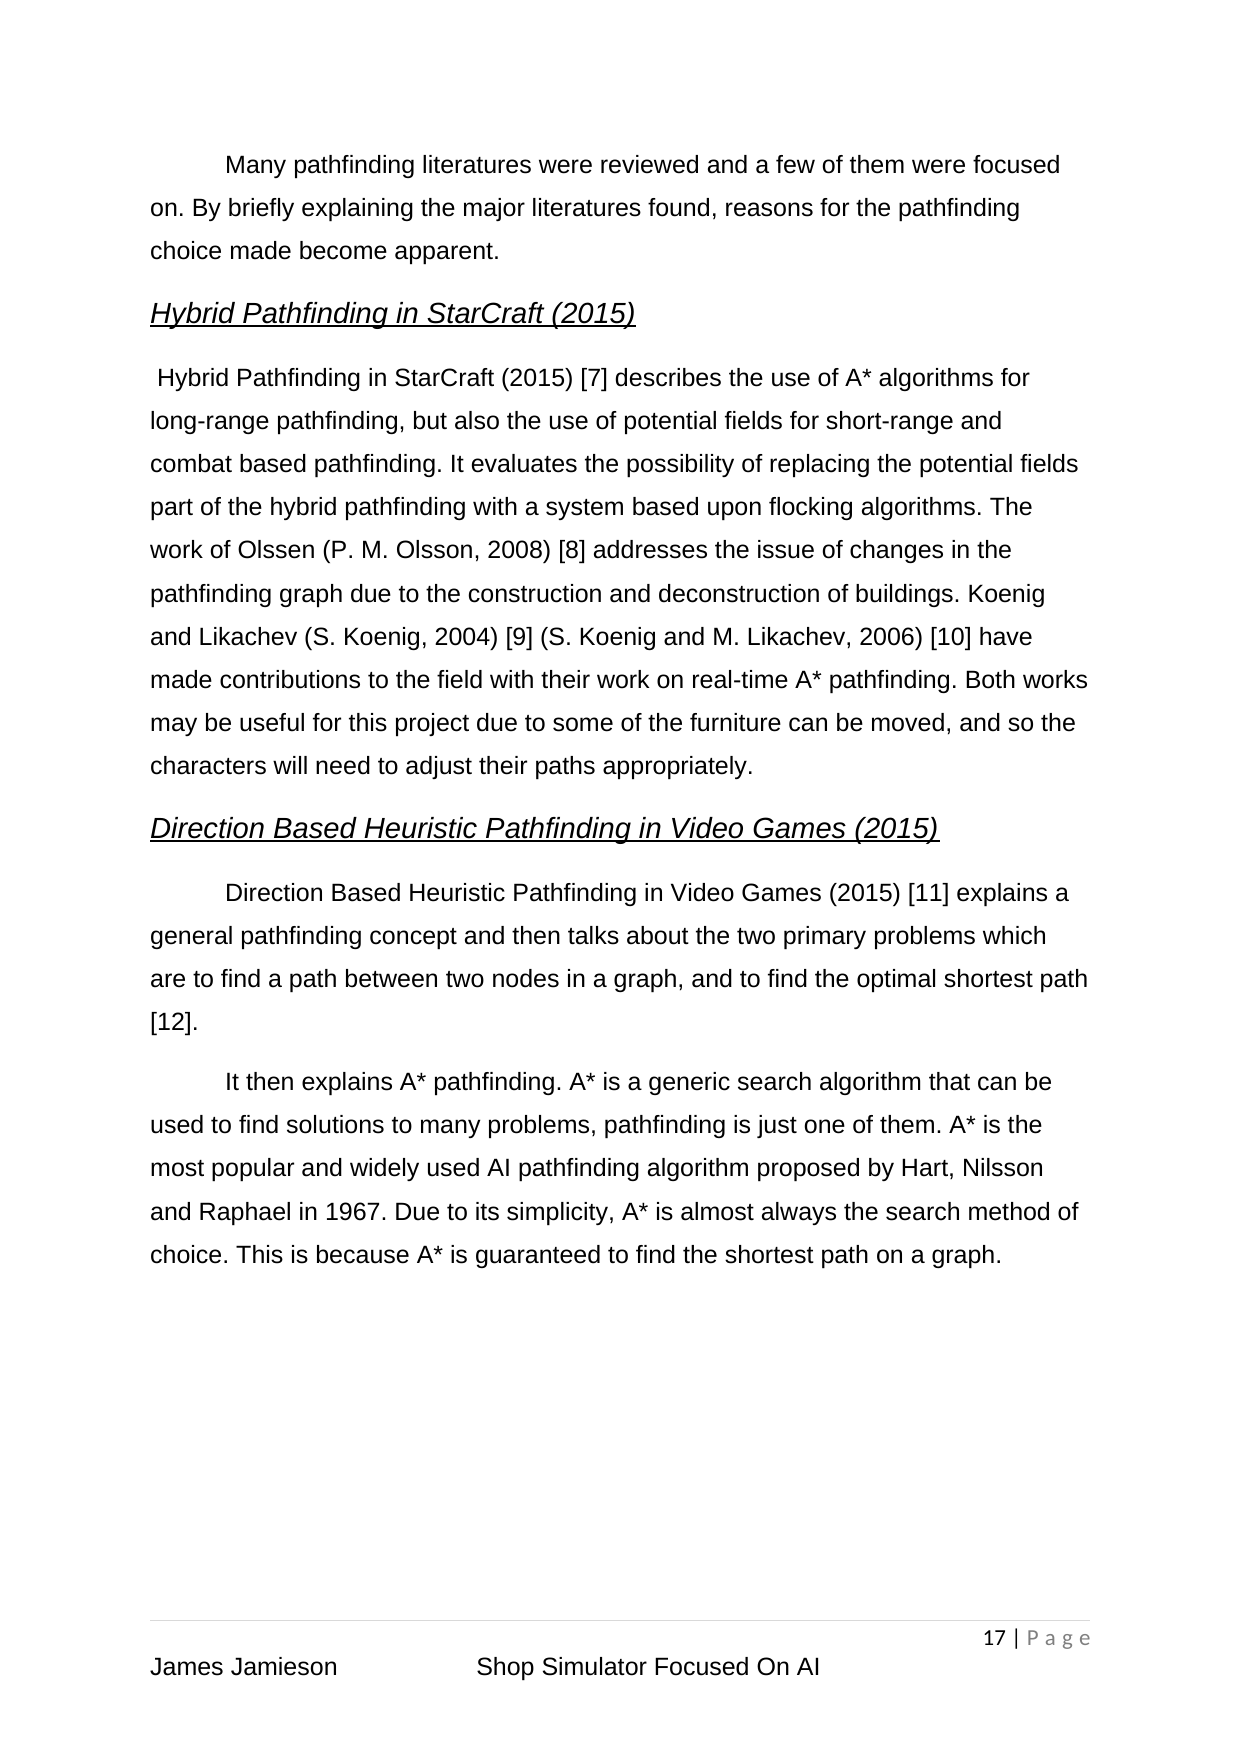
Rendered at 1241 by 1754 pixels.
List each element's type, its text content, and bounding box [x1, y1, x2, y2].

text Hybrid Pathfinding in StarCraft (2015) [7] describes the use of A* algorithms for long-range pathfinding, but also the use of potential fields for short-range and combat based pathfinding. It evaluates the possibility of replacing the potential fields part of the hybrid pathfinding with a system based upon flocking algorithms. The work of Olssen (P. M. Olsson, 2008) [8] addresses the issue of changes in the pathfinding graph due to the construction and deconstruction of buildings. Koenig and Likachev (S. Koenig, 2004) [9] (S. Koenig and M. Likachev, 2006) [10] have made contributions to the field with their work on real-time A* pathfinding. Both works may be useful for this project due to some of the furniture can be moved, and so the characters will need to adjust their paths appropriately. [150, 363, 1090, 780]
text Direction Based Heuristic Pathfinding in Video Games (2015) [11] explains a general pathfinding concept and then talks about the two primary problems which are to find a path between two nodes in a graph, and to find the optimal shortest path [12]. [150, 878, 1090, 1036]
text Many pathfinding literatures were reviewed and a few of them were focused on. By briefly explaining the major literatures found, reasons for the pathfinding choice made become apparent. [150, 150, 1090, 265]
text Direction Based Heuristic Pathfinding in Video Games (2015) [150, 811, 1090, 844]
text It then explains A* pathfinding. A* is a generic search algorithm that can be used to find solutions to many problems, pathfinding is just one of them. A* is the most popular and widely used AI pathfinding algorithm proposed by Hart, Nilsson and Raphael in 1967. Due to its simplicity, A* is almost always the search method of choice. This is because A* is guaranteed to find the shortest path on a graph. [150, 1067, 1090, 1268]
text Hybrid Pathfinding in StarCraft (2015) [150, 296, 1090, 329]
